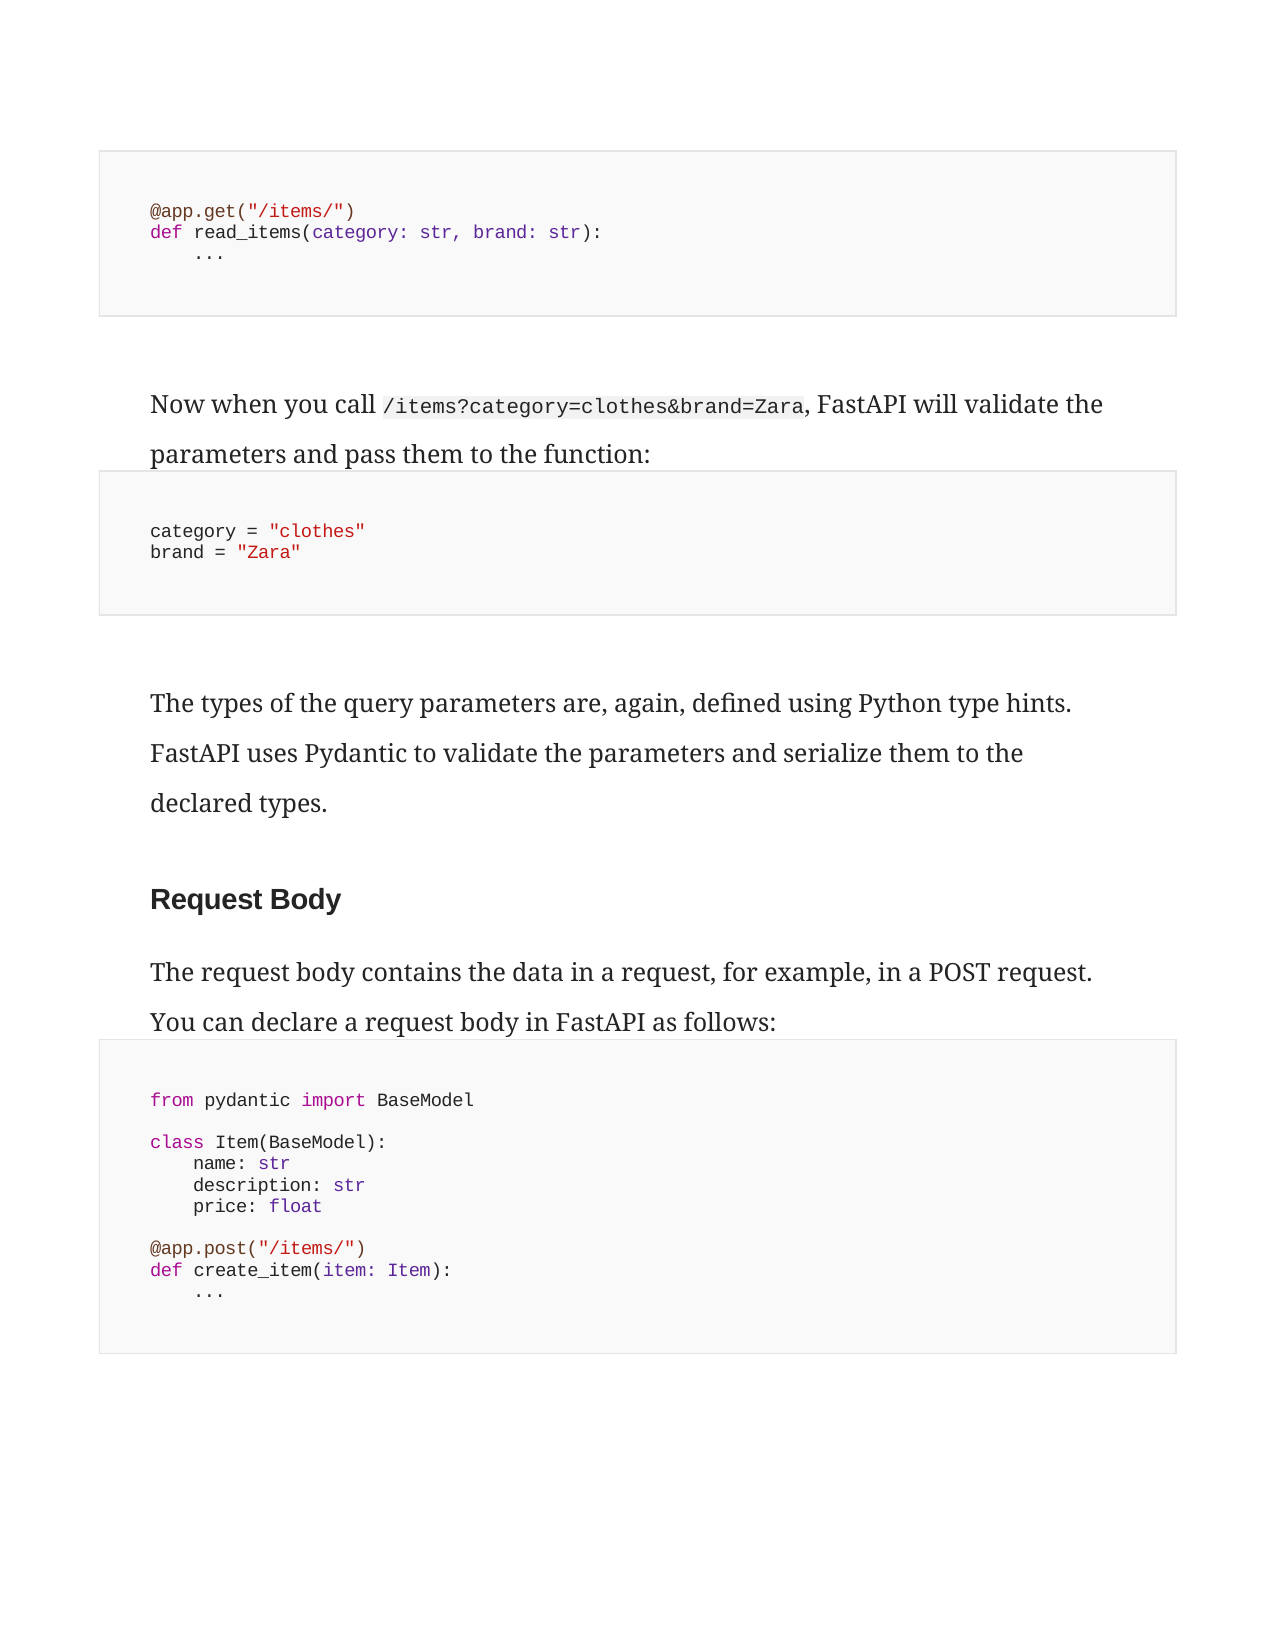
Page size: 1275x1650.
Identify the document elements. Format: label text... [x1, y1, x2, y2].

text @app.get("/items/") def read_items(category: str, brand: str): ... [100, 152, 1175, 315]
text from pydantic import BaseModel class Item(BaseModel): name: str description: str price: float @app.post("/items/") def create_item(item: Item): ... [100, 1040, 1175, 1353]
text The types of the query parameters are, again, defined using Python type hints. FastAPI uses Pydantic to validate the parameters and serialize them to the declared types. [150, 669, 1125, 819]
text Request Body [150, 868, 1125, 915]
text Now when you call /items?category=clothes&brand=Zara, FastAPI will validate the parameters and pass them to the function: [150, 370, 1125, 470]
text category = "clothes" brand = "Zara" [100, 472, 1175, 614]
text The request body contains the data in a request, for example, in a POST request. You can declare a request body in FastAPI as follows: [150, 939, 1125, 1039]
